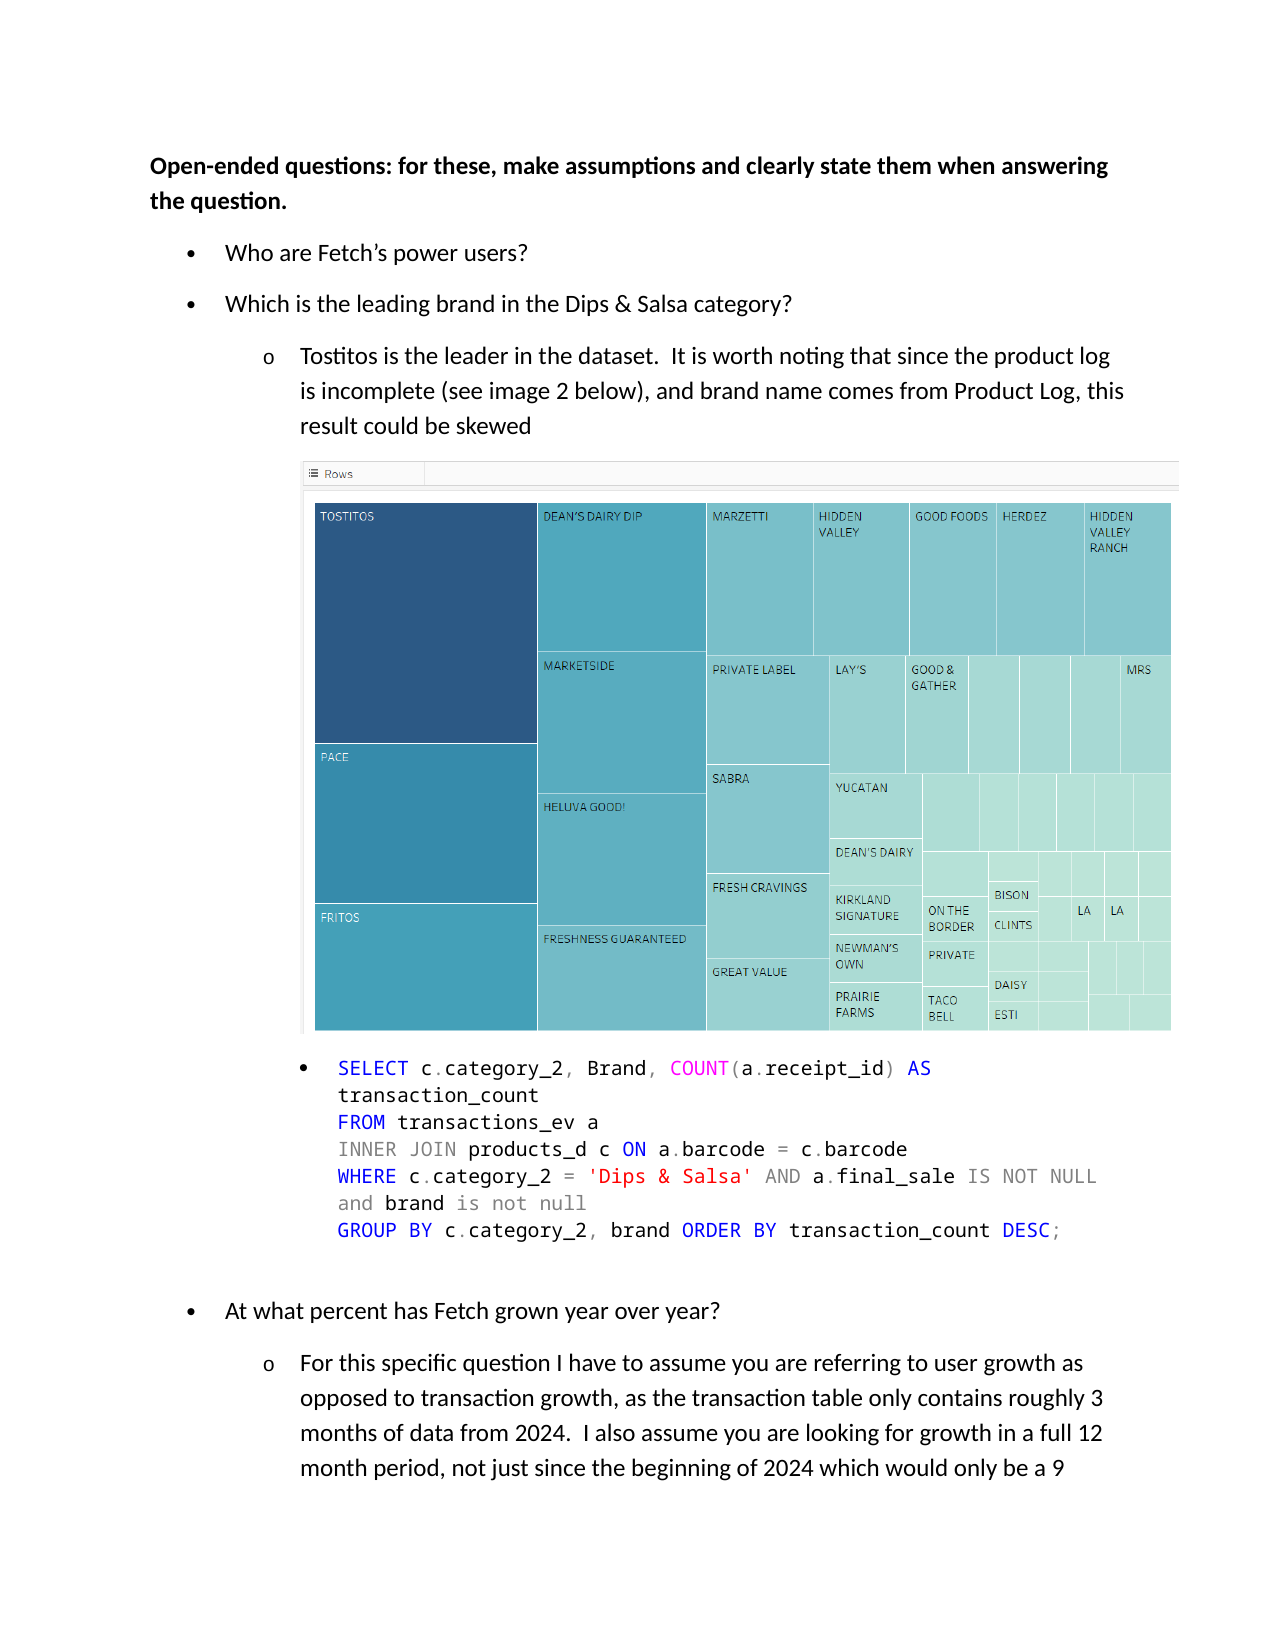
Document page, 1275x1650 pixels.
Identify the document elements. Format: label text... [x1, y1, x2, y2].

list GROUP BY c.category_2, brand ORDER BY transaction_count DESC; [337, 1216, 1125, 1243]
list Which is the leading brand in the Dips & Salsa category? [187, 288, 1125, 319]
list FROM transactions_ev a [337, 1108, 1125, 1136]
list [262, 1347, 1125, 1482]
list WHERE c.category_2 = 'Dips & Salsa' AND a.final_sale IS NOT NULL and brand is not null [337, 1162, 1125, 1216]
list Who are Fetch’s power users? [187, 237, 1125, 267]
list SELECT c.category_2, Brand, COUNT(a.receipt_id) AS transaction_count [300, 1054, 1125, 1108]
text Open-ended questions: for these, make assumptions and clearly state them when answering the question. [150, 150, 1125, 216]
picture [300, 461, 1179, 1034]
list Tostitos is the leader in the dataset. It is worth noting that since the product log is incomplete (see image 2 below), and brand name comes from Product Log, this result could be skewed [262, 340, 1125, 441]
list At what percent has Fetch grown year over year? [187, 1295, 1125, 1326]
list INNER JOIN products_d c ON a.barcode = c.barcode [337, 1136, 1125, 1162]
